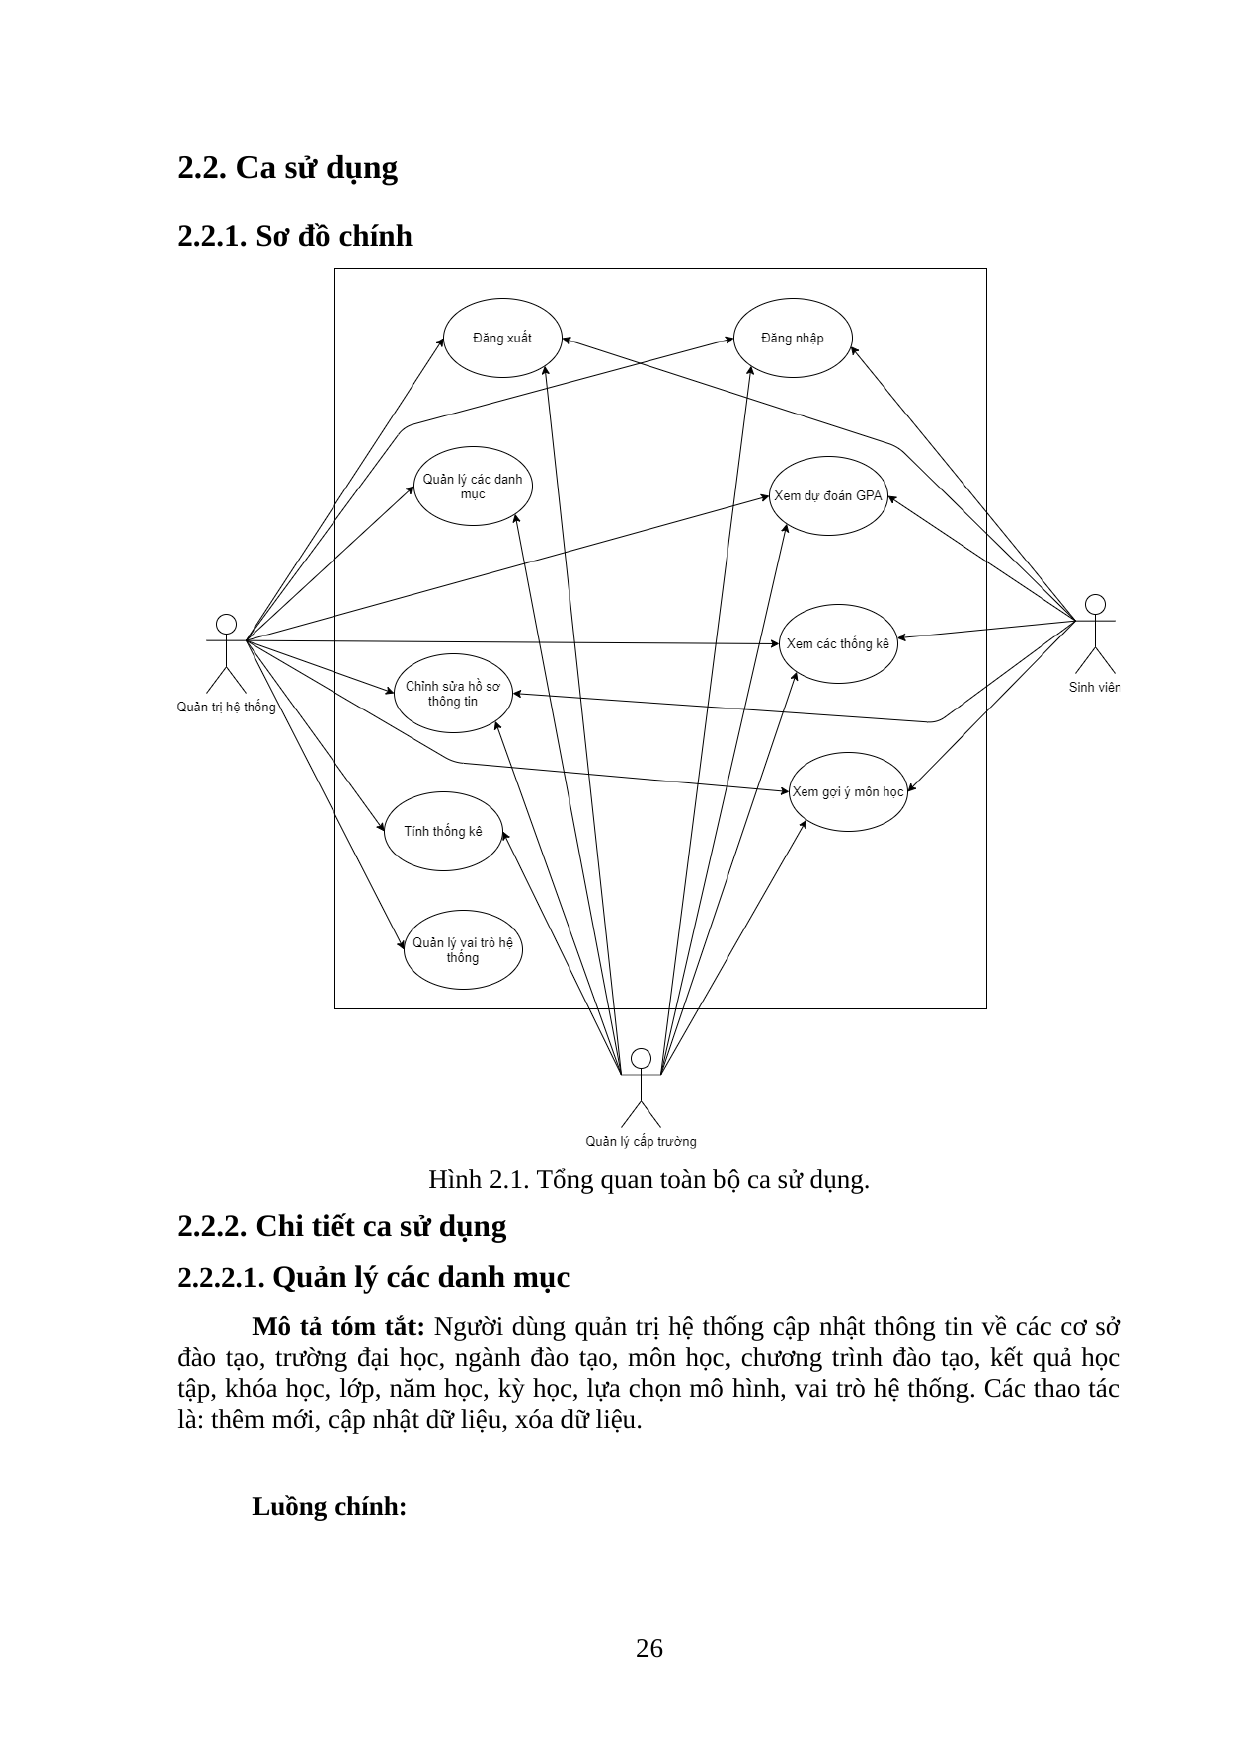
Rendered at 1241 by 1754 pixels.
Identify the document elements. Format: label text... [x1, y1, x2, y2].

picture [177, 268, 1121, 1149]
text Mô tả tóm tắt: Người dùng quản trị hệ thống cập nhật thông tin về các cơ sở đào tạo, trường đại học, ngành đào tạo, môn học, chương trình đào tạo, kết quả học tập, khóa học, lớp, năm học, kỳ học, lựa chọn mô hình, vai trò hệ thống. Các thao tác là: thêm mới, cập nhật dữ liệu, xóa dữ liệu. [177, 1310, 1122, 1434]
text Hình 2.1. Tổng quan toàn bộ ca sử dụng. [177, 1164, 1122, 1195]
subtitle Ca sử dụng [177, 147, 1122, 185]
subtitle Sơ đồ chính [177, 217, 1122, 253]
subtitle Quản lý các danh mục [177, 1258, 1122, 1294]
subtitle Chi tiết ca sử dụng [177, 1207, 1122, 1243]
text Luồng chính: [177, 1491, 1122, 1522]
